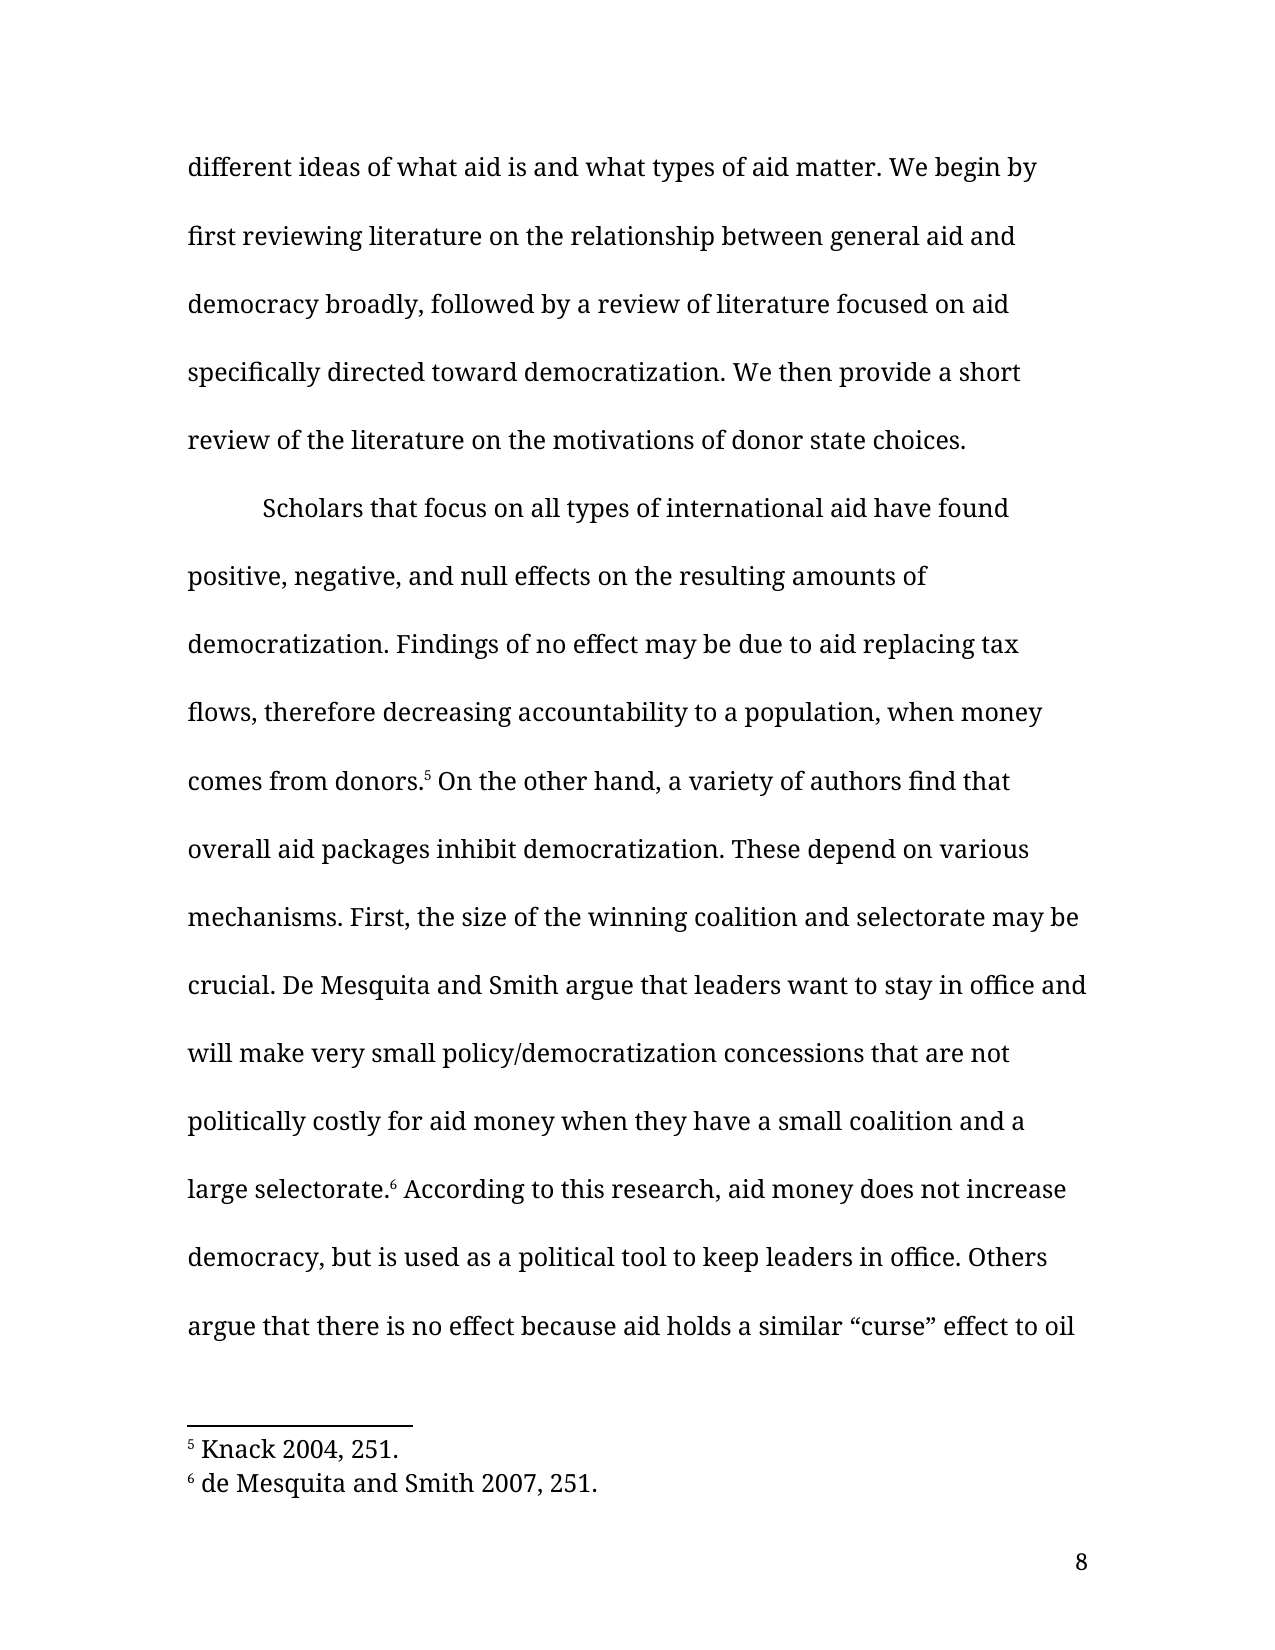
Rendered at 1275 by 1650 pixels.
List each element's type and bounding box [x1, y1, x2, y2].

text [187, 491, 1087, 1342]
text [187, 150, 1087, 457]
